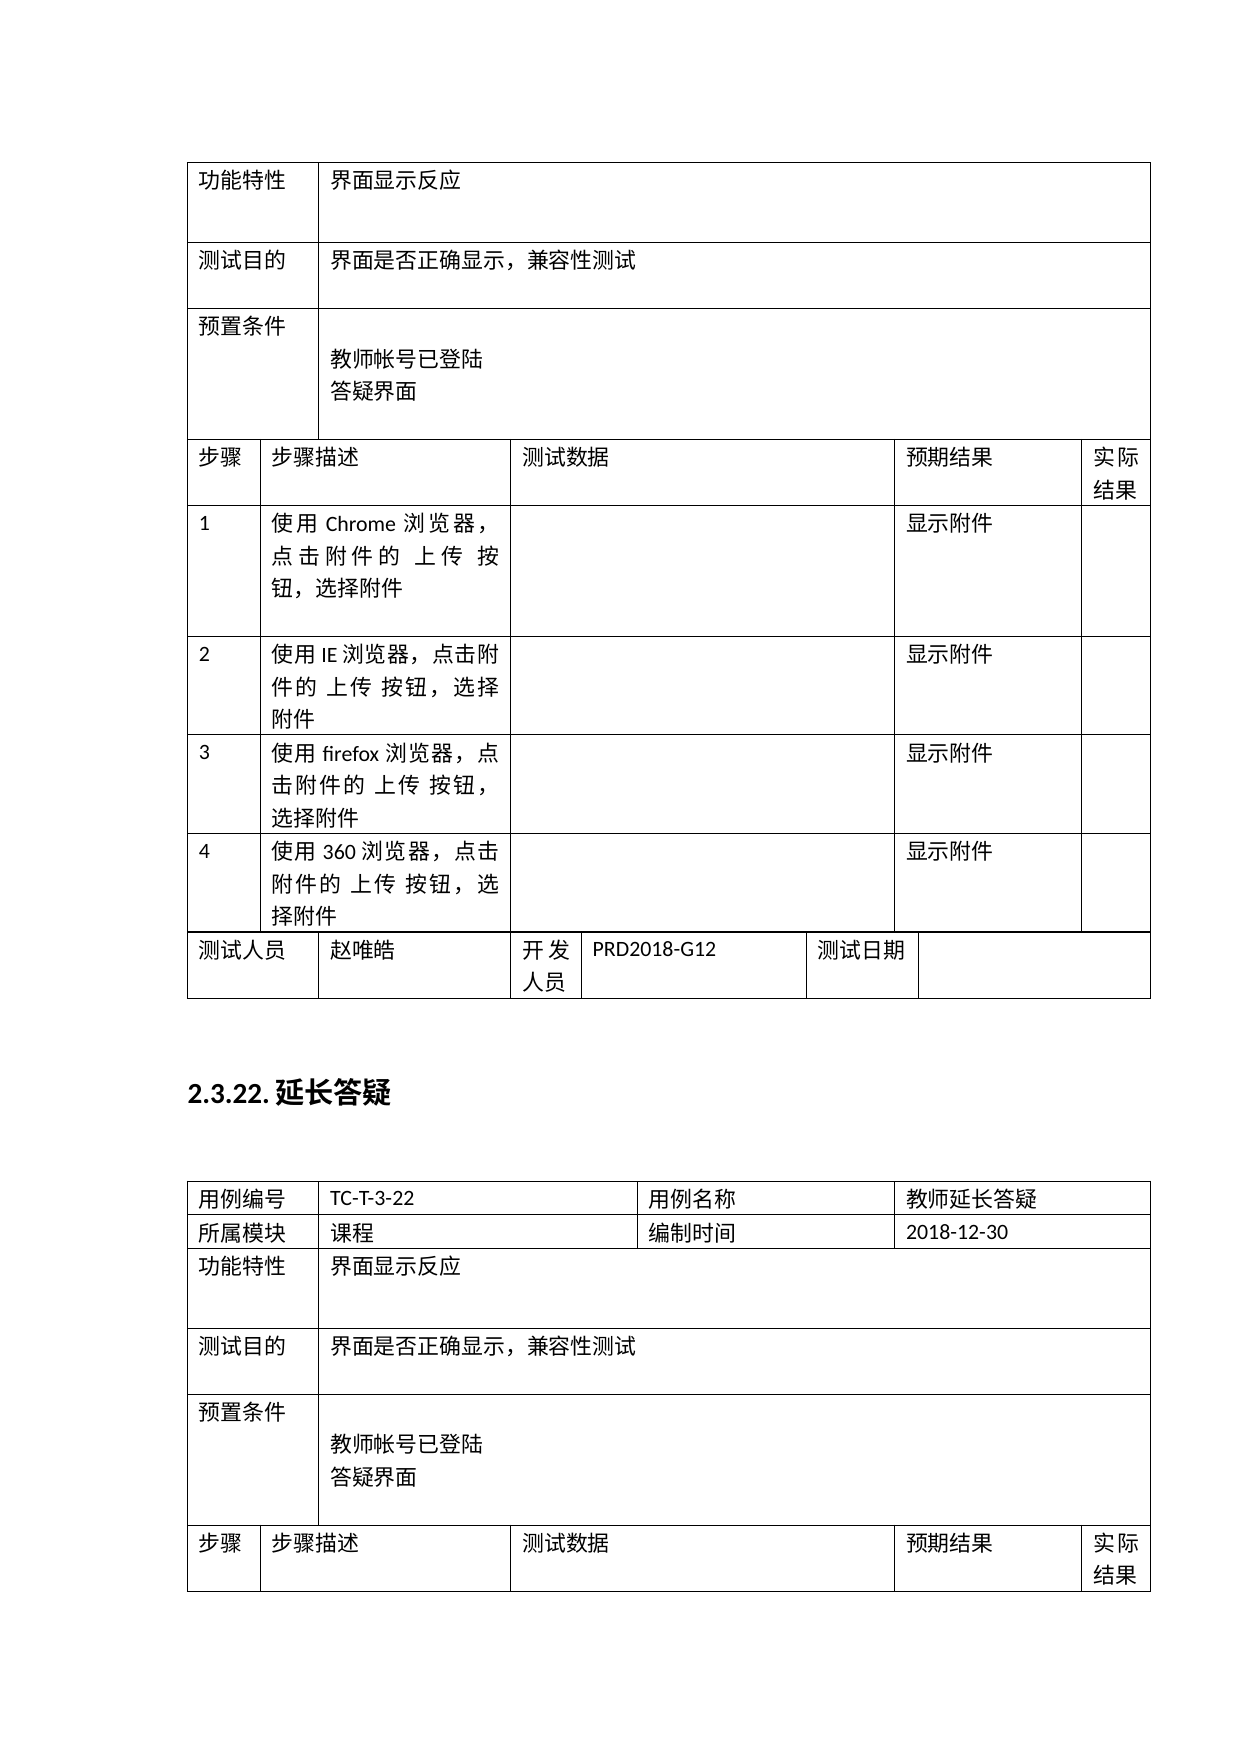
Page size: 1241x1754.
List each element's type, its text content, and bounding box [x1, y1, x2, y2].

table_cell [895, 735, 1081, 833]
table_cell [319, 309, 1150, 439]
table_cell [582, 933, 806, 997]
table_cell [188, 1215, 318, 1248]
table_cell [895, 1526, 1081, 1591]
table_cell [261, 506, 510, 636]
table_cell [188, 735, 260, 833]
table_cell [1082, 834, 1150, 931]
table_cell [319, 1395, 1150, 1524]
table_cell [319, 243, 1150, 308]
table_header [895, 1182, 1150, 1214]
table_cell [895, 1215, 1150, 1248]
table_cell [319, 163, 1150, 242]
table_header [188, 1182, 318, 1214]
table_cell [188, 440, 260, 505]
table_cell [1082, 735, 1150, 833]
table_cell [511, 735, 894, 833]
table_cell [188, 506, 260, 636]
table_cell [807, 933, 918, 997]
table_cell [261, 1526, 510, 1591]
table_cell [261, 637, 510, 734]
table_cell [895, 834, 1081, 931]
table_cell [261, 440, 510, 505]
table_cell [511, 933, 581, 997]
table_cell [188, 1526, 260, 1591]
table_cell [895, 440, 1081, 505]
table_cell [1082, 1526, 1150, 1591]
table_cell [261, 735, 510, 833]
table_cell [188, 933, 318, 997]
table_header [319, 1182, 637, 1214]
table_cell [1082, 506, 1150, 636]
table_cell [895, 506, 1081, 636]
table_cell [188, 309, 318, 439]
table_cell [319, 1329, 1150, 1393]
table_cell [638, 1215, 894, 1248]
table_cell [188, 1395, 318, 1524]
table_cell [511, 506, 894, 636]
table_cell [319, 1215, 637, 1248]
subtitle 延长答疑 [187, 1058, 1053, 1123]
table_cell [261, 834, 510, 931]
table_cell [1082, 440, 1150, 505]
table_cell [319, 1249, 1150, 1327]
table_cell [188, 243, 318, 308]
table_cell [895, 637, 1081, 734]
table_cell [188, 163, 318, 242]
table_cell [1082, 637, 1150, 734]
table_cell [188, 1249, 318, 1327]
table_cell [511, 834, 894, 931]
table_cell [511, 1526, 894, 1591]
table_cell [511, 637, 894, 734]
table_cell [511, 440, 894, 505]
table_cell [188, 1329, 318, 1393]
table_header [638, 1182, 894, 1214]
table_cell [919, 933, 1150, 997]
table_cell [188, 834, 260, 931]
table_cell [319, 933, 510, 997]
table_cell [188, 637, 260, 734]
